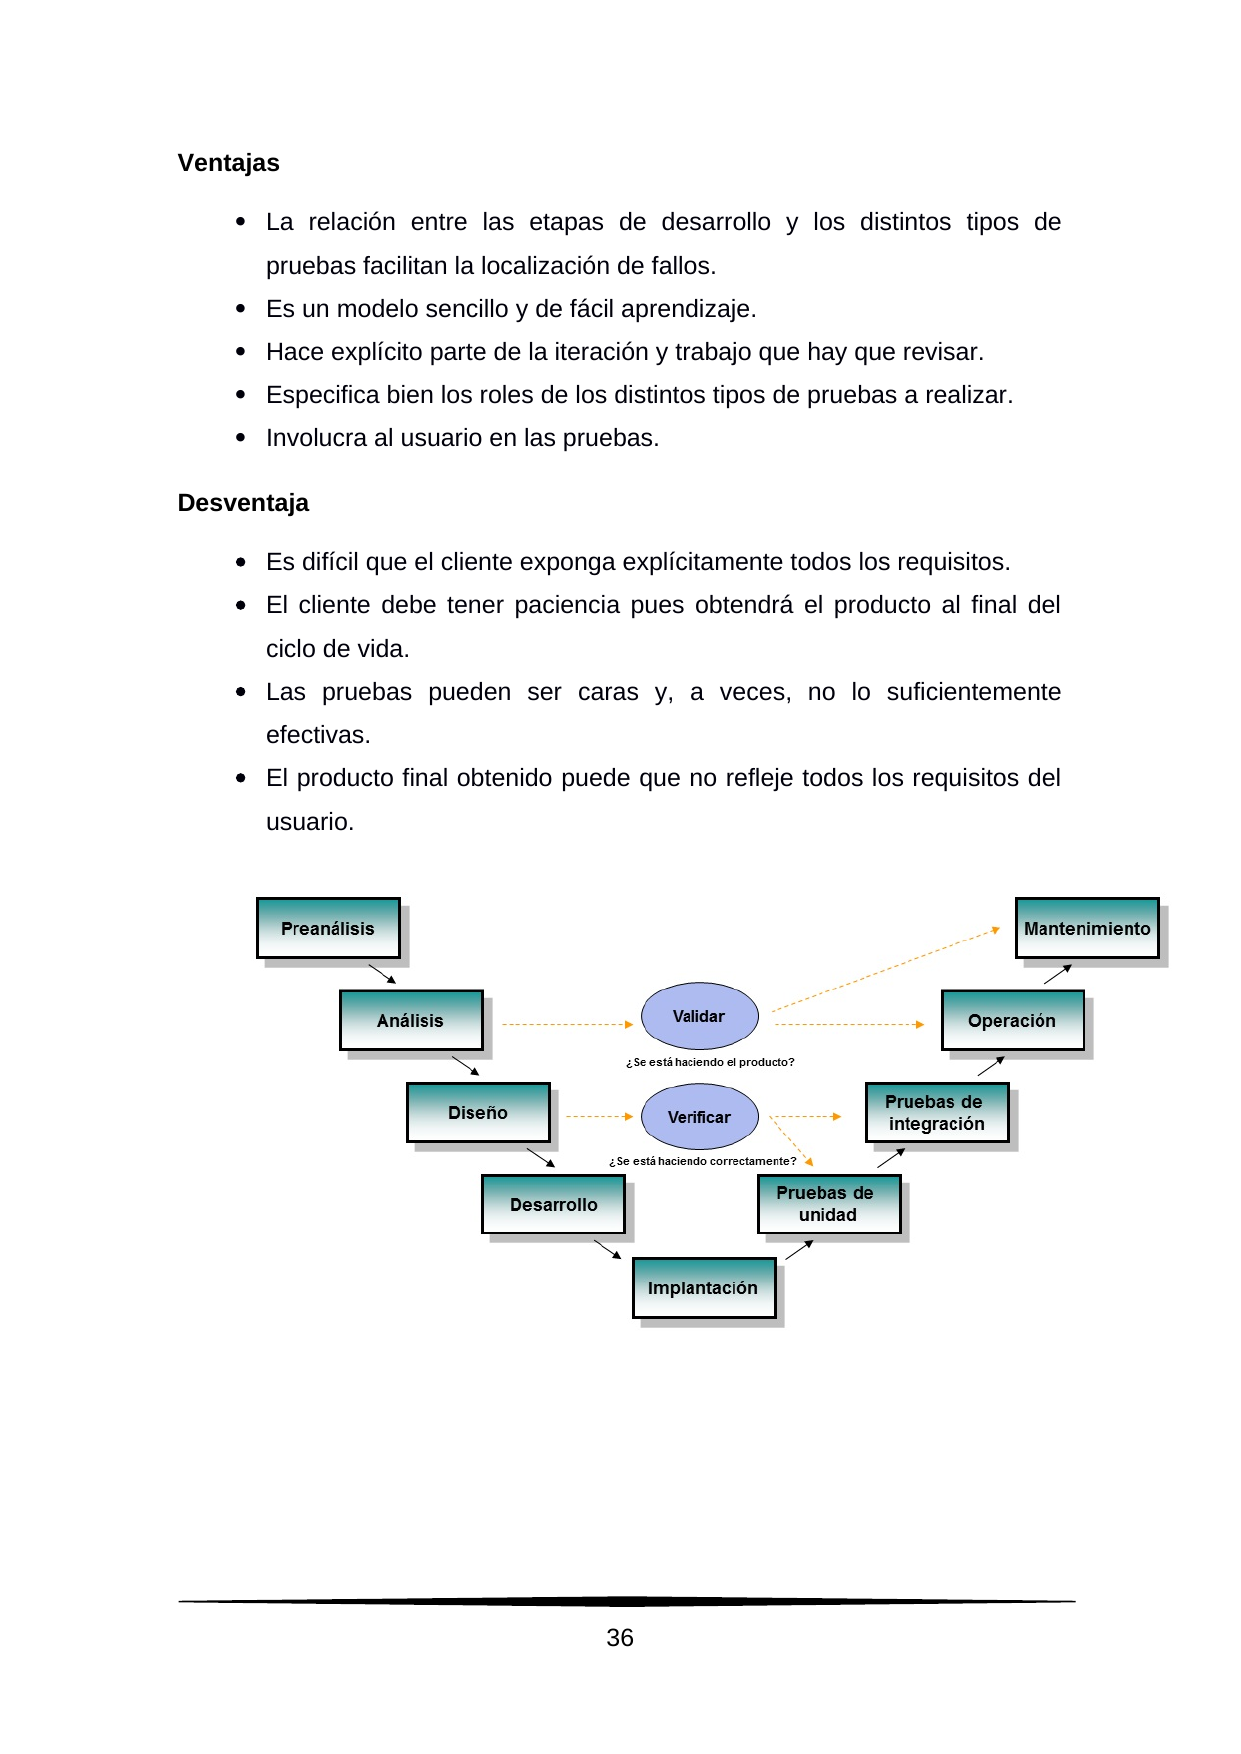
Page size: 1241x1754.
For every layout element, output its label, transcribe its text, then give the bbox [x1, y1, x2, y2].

list Las pruebas pueden ser caras y, a veces, no lo suficientemente efectivas. [236, 677, 1063, 749]
list Es difícil que el cliente exponga explícitamente todos los requisitos. [236, 547, 1063, 576]
list Especifica bien los roles de los distintos tipos de pruebas a realizar. [236, 380, 1063, 409]
list El producto final obtenido puede que no refleje todos los requisitos del usuario. [236, 763, 1063, 835]
list Involucra al usuario en las pruebas. [236, 423, 1063, 452]
list El cliente debe tener paciencia pues obtendrá el producto al final del ciclo de vida. [236, 591, 1063, 662]
list Es un modelo sencillo y de fácil aprendizaje. [236, 294, 1063, 323]
list La relación entre las etapas de desarrollo y los distintos tipos de pruebas facilitan la localización de fallos. [236, 207, 1063, 279]
picture [251, 892, 1172, 1331]
text Ventajas [177, 148, 1063, 176]
list Hace explícito parte de la iteración y trabajo que hay que revisar. [236, 337, 1063, 366]
text Desventaja [177, 487, 1063, 516]
